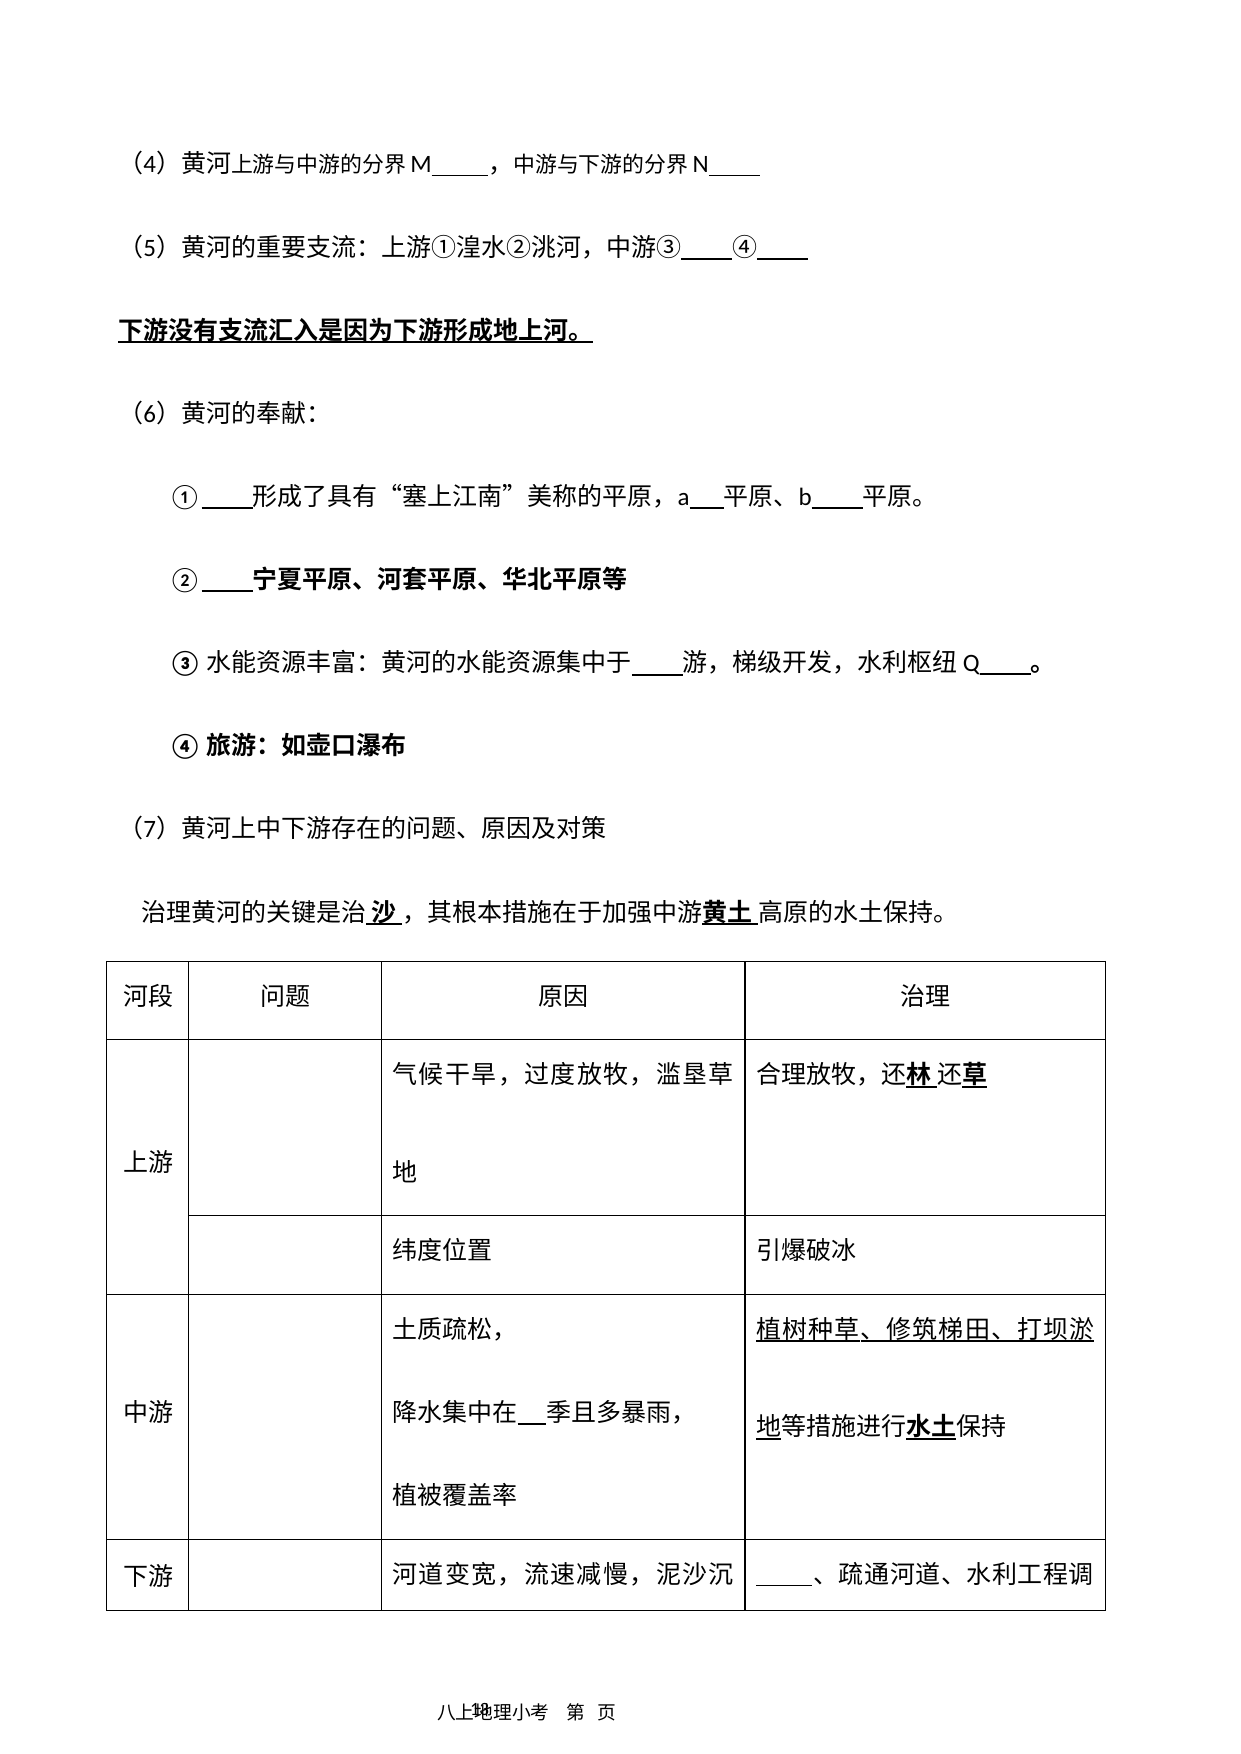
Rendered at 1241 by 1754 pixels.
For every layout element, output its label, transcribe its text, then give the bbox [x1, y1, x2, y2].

table_cell 植树种草、修筑梯田、打坝淤地等措施进行水土保持 [746, 1295, 1105, 1539]
text （4）黄河上游与中游的分界M ，中游与下游的分界N [118, 129, 1122, 194]
table_header 问题 [189, 962, 381, 1039]
text （7）黄河上中下游存在的问题、原因及对策 [118, 794, 1122, 859]
table_cell 中游 [107, 1295, 188, 1539]
table_header 治理 [746, 962, 1105, 1039]
text （6）黄河的奉献： [118, 379, 1122, 444]
text （5）黄河的重要支流：上游①湟水②洮河，中游③ ④ [118, 213, 1122, 278]
text ② 宁夏平原、河套平原、华北平原等 [118, 545, 1122, 610]
table_cell 、疏通河道、水利工程调水调沙等 [746, 1540, 1105, 1610]
text ③水能资源丰富：黄河的水能资源集中于 游，梯级开发，水利枢纽Q 。 [118, 628, 1122, 693]
table_cell 土质疏松， 降水集中在 季且多暴雨， 植被覆盖率 [382, 1295, 744, 1539]
table_cell 引爆破冰 [746, 1216, 1105, 1294]
table_cell [189, 1540, 381, 1610]
table_cell [189, 1216, 381, 1294]
text 治理黄河的关键是治 沙 ，其根本措施在于加强中游黄土 高原的水土保持。 [118, 878, 1122, 943]
text ④旅游：如壶口瀑布 [118, 711, 1122, 776]
table_cell [189, 1040, 381, 1215]
text ① 形成了具有“塞上江南”美称的平原，a 平原、b 平原。 [118, 462, 1122, 527]
table_header 原因 [382, 962, 744, 1039]
text 下游没有支流汇入是因为下游形成地上河。 [118, 296, 1122, 361]
table_cell 合理放牧，还林 还草 [746, 1040, 1105, 1215]
table_cell 纬度位置 [382, 1216, 744, 1294]
table_cell 气候干旱，过度放牧，滥垦草地 [382, 1040, 744, 1215]
table_header 河段 [107, 962, 188, 1039]
table_cell [189, 1295, 381, 1539]
table_cell 河道变宽，流速减慢，泥沙沉积 [382, 1540, 744, 1610]
table_cell 上游 [107, 1040, 188, 1294]
table_cell 下游 [107, 1540, 188, 1610]
